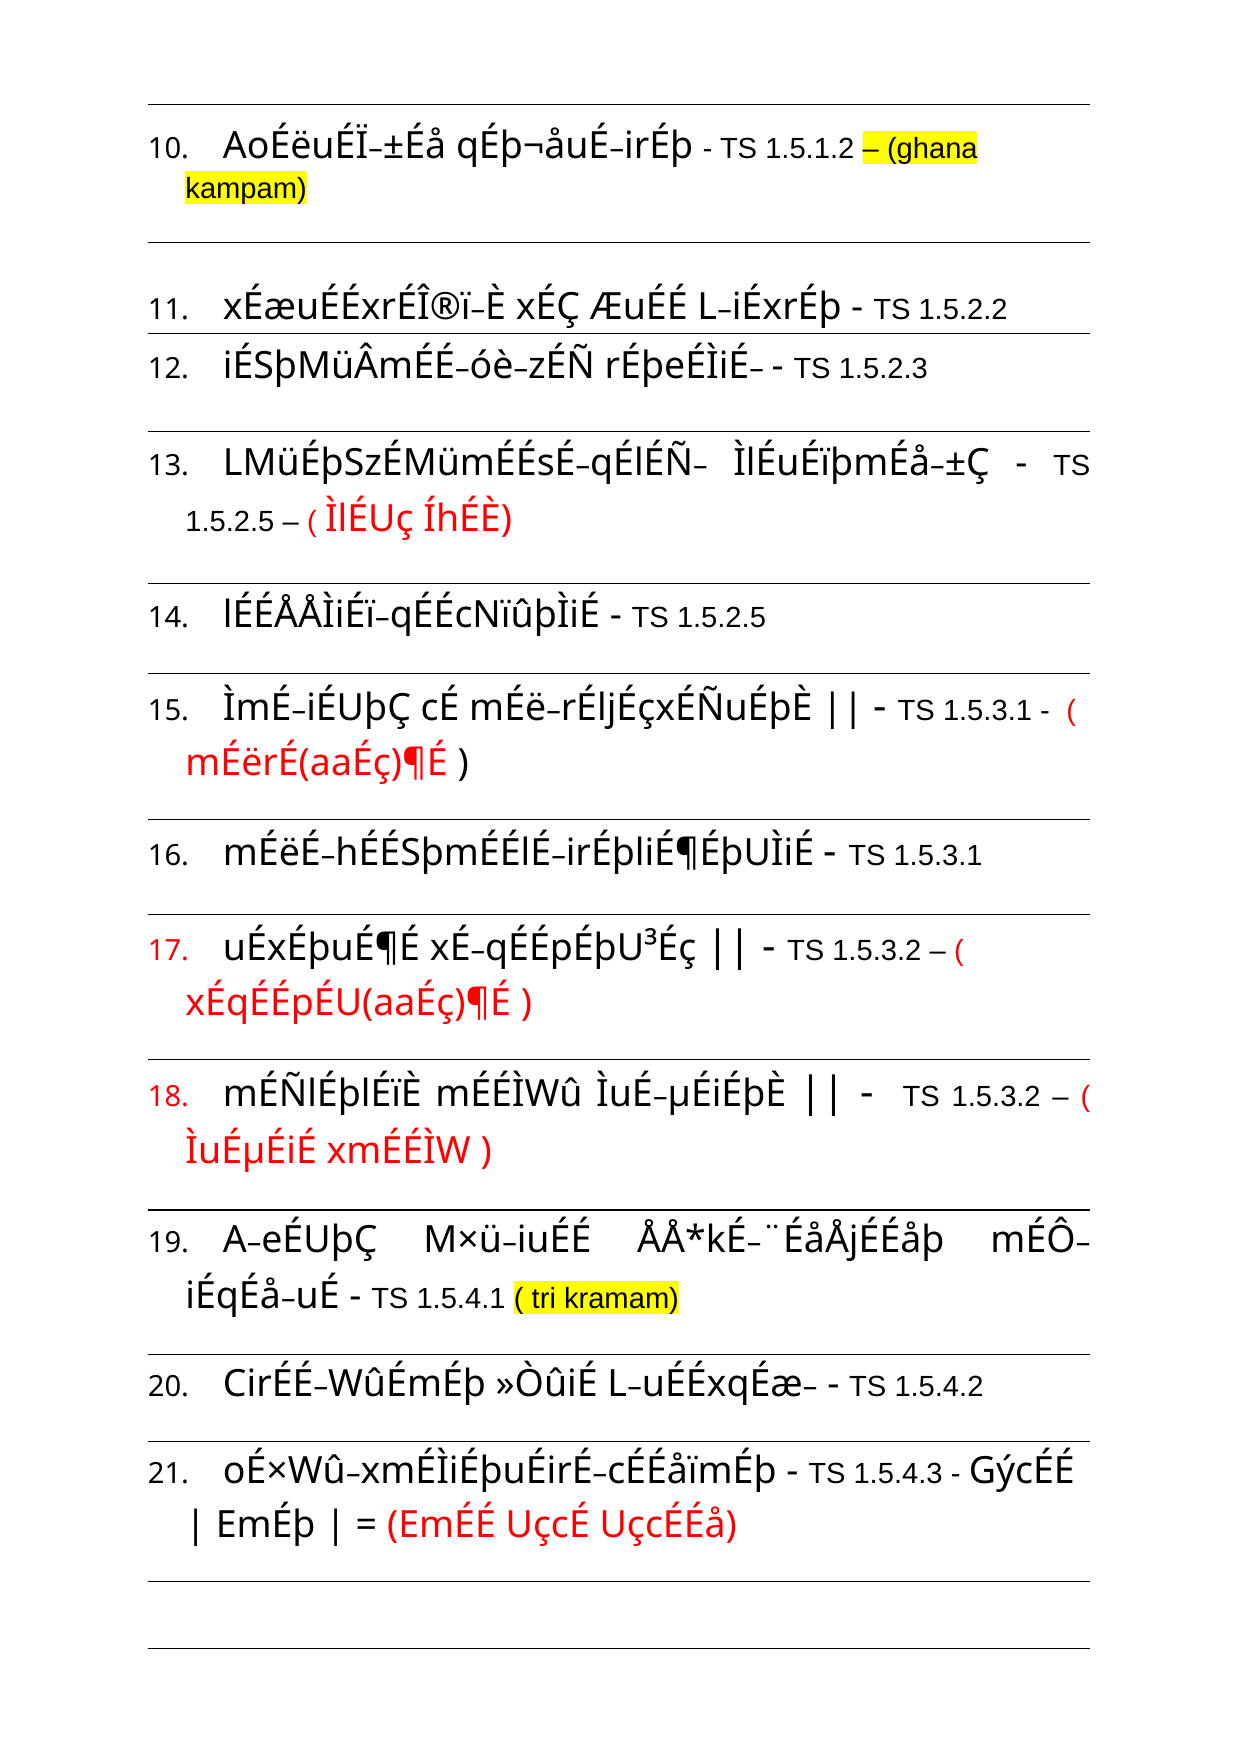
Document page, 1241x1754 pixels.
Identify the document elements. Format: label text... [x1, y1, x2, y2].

list CirÉÉ–WûÉmÉþ »ÒûiÉ L–uÉÉxqÉæ– - TS 1.5.4.2 [148, 1357, 1090, 1408]
list lÉÉÅÅÌiÉï–qÉÉcNïûþÌiÉ - TS 1.5.2.5 [148, 587, 1090, 638]
list iÉSþMüÂmÉÉ–óè–zÉÑ rÉþeÉÌiÉ– - TS 1.5.2.3 [148, 339, 1090, 390]
list mÉÑlÉþlÉïÈ mÉÉÌWû ÌuÉ–µÉiÉþÈ || - TS 1.5.3.2 – ( ÌuÉµÉiÉ xmÉÉÌW ) [148, 1061, 1090, 1174]
list uÉxÉþuÉ¶É xÉ–qÉÉpÉþU³Éç || - TS 1.5.3.2 – ( xÉqÉÉpÉU(aaÉç)¶É ) [148, 916, 1090, 1026]
list xÉæuÉÉxrÉÎ®ï–È xÉÇ ÆuÉÉ L–iÉxrÉþ - TS 1.5.2.2 [148, 279, 1090, 333]
list A–eÉUþÇ M×ü–iuÉÉ ÅÅ*kÉ–¨ÉåÅjÉÉåþ mÉÔ–iÉqÉå–uÉ - TS 1.5.4.1 ( tri kramam) [148, 1212, 1090, 1319]
list mÉëÉ–hÉÉSþmÉÉlÉ–irÉþliÉ¶ÉþUÌiÉ - TS 1.5.3.1 [148, 821, 1090, 878]
list AoÉëuÉÏ–±Éå qÉþ¬åuÉ–irÉþ - TS 1.5.1.2 – (ghana kampam) [148, 118, 1090, 204]
list ÌmÉ–iÉUþÇ cÉ mÉë–rÉljÉçxÉÑuÉþÈ || - TS 1.5.3.1 - ( mÉërÉ(aaÉç)¶É ) [148, 676, 1090, 786]
list LMüÉþSzÉMümÉÉsÉ–qÉlÉÑ– ÌlÉuÉïþmÉå–±Ç - TS 1.5.2.5 – ( ÌlÉUç ÍhÉÈ) [148, 435, 1090, 542]
list oÉ×Wû–xmÉÌiÉþuÉirÉ–cÉÉåïmÉþ - TS 1.5.4.3 - GýcÉÉ | EmÉþ | = (EmÉÉ UçcÉ UçcÉÉå) [148, 1443, 1090, 1548]
